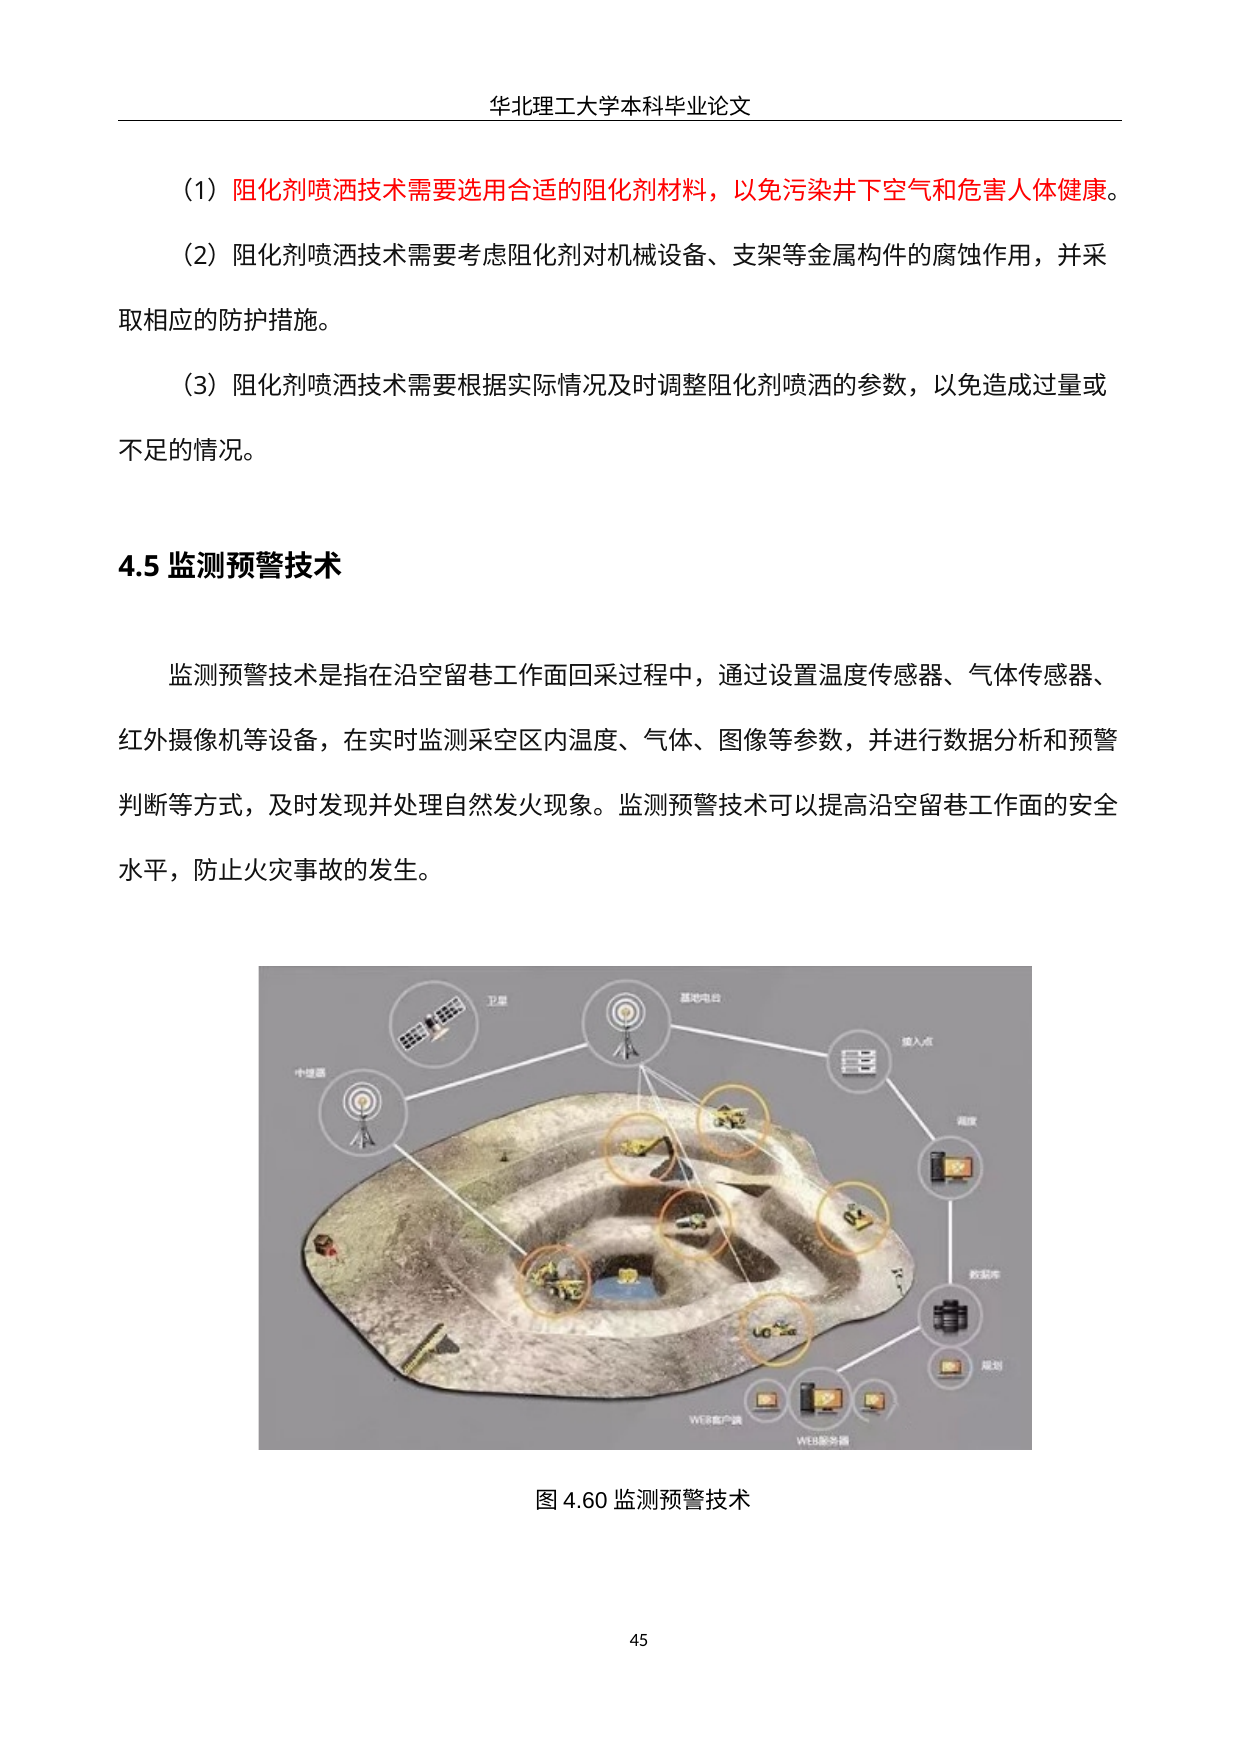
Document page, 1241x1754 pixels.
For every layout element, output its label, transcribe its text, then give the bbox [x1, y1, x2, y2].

text （2）阻化剂喷洒技术需要考虑阻化剂对机械设备、支架等金属构件的腐蚀作用，并采取相应的防护措施。 [118, 221, 1122, 351]
text （1）阻化剂喷洒技术需要选用合适的阻化剂材料，以免污染井下空气和危害人体健康。 [118, 156, 1122, 221]
picture [258, 966, 1032, 1450]
text （3）阻化剂喷洒技术需要根据实际情况及时调整阻化剂喷洒的参数，以免造成过量或不足的情况。 [118, 351, 1122, 481]
text 监测预警技术是指在沿空留巷工作面回采过程中，通过设置温度传感器、气体传感器、红外摄像机等设备，在实时监测采空区内温度、气体、图像等参数，并进行数据分析和预警判断等方式，及时发现并处理自然发火现象。监测预警技术可以提高沿空留巷工作面的安全水平，防止火灾事故的发生。 [118, 641, 1122, 901]
subtitle 4.5 监测预警技术 [118, 531, 1122, 596]
